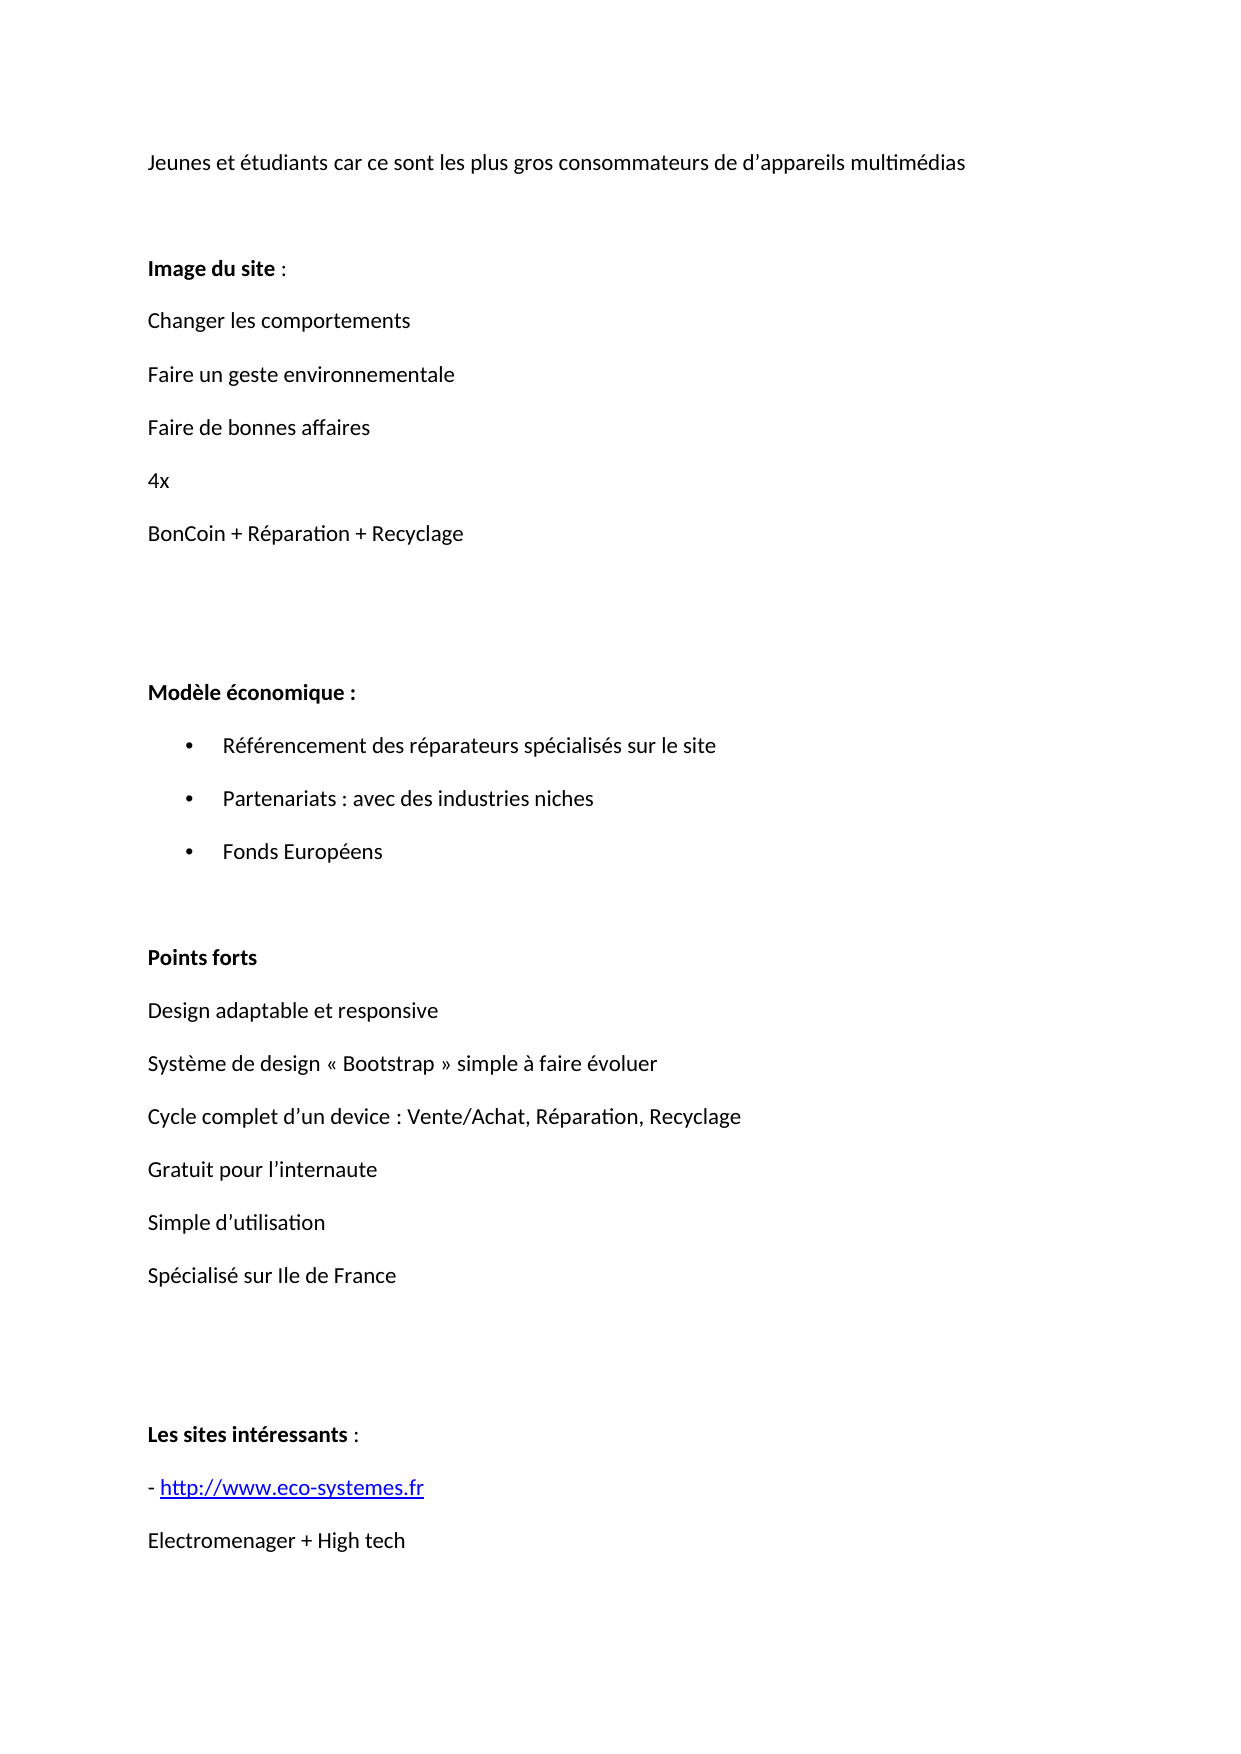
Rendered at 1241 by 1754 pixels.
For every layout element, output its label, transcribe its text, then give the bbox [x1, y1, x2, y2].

text Modèle économique : [148, 678, 1093, 706]
text Electromenager + High tech [148, 1526, 1093, 1554]
text - http://www.eco-systemes.fr [148, 1473, 1093, 1501]
text Points forts [148, 943, 1093, 971]
text Les sites intéressants : [148, 1420, 1093, 1448]
text Faire un geste environnementale [148, 360, 1093, 388]
text Design adaptable et responsive [148, 996, 1093, 1024]
text Image du site : [148, 254, 1093, 282]
text Simple d’utilisation [148, 1208, 1093, 1236]
text 4x [148, 466, 1093, 494]
text Faire de bonnes affaires [148, 413, 1093, 441]
list Référencement des réparateurs spécialisés sur le site [185, 731, 1093, 759]
text Spécialisé sur Ile de France [148, 1261, 1093, 1289]
list Partenariats : avec des industries niches [185, 784, 1093, 812]
text BonCoin + Réparation + Recyclage [148, 519, 1093, 547]
text Système de design « Bootstrap » simple à faire évoluer [148, 1049, 1093, 1077]
list Fonds Européens [185, 837, 1093, 865]
text Gratuit pour l’internaute [148, 1155, 1093, 1183]
text Changer les comportements [148, 307, 1093, 335]
text Jeunes et étudiants car ce sont les plus gros consommateurs de d’appareils multimédias [148, 148, 1093, 176]
text Cycle complet d’un device : Vente/Achat, Réparation, Recyclage [148, 1102, 1093, 1130]
